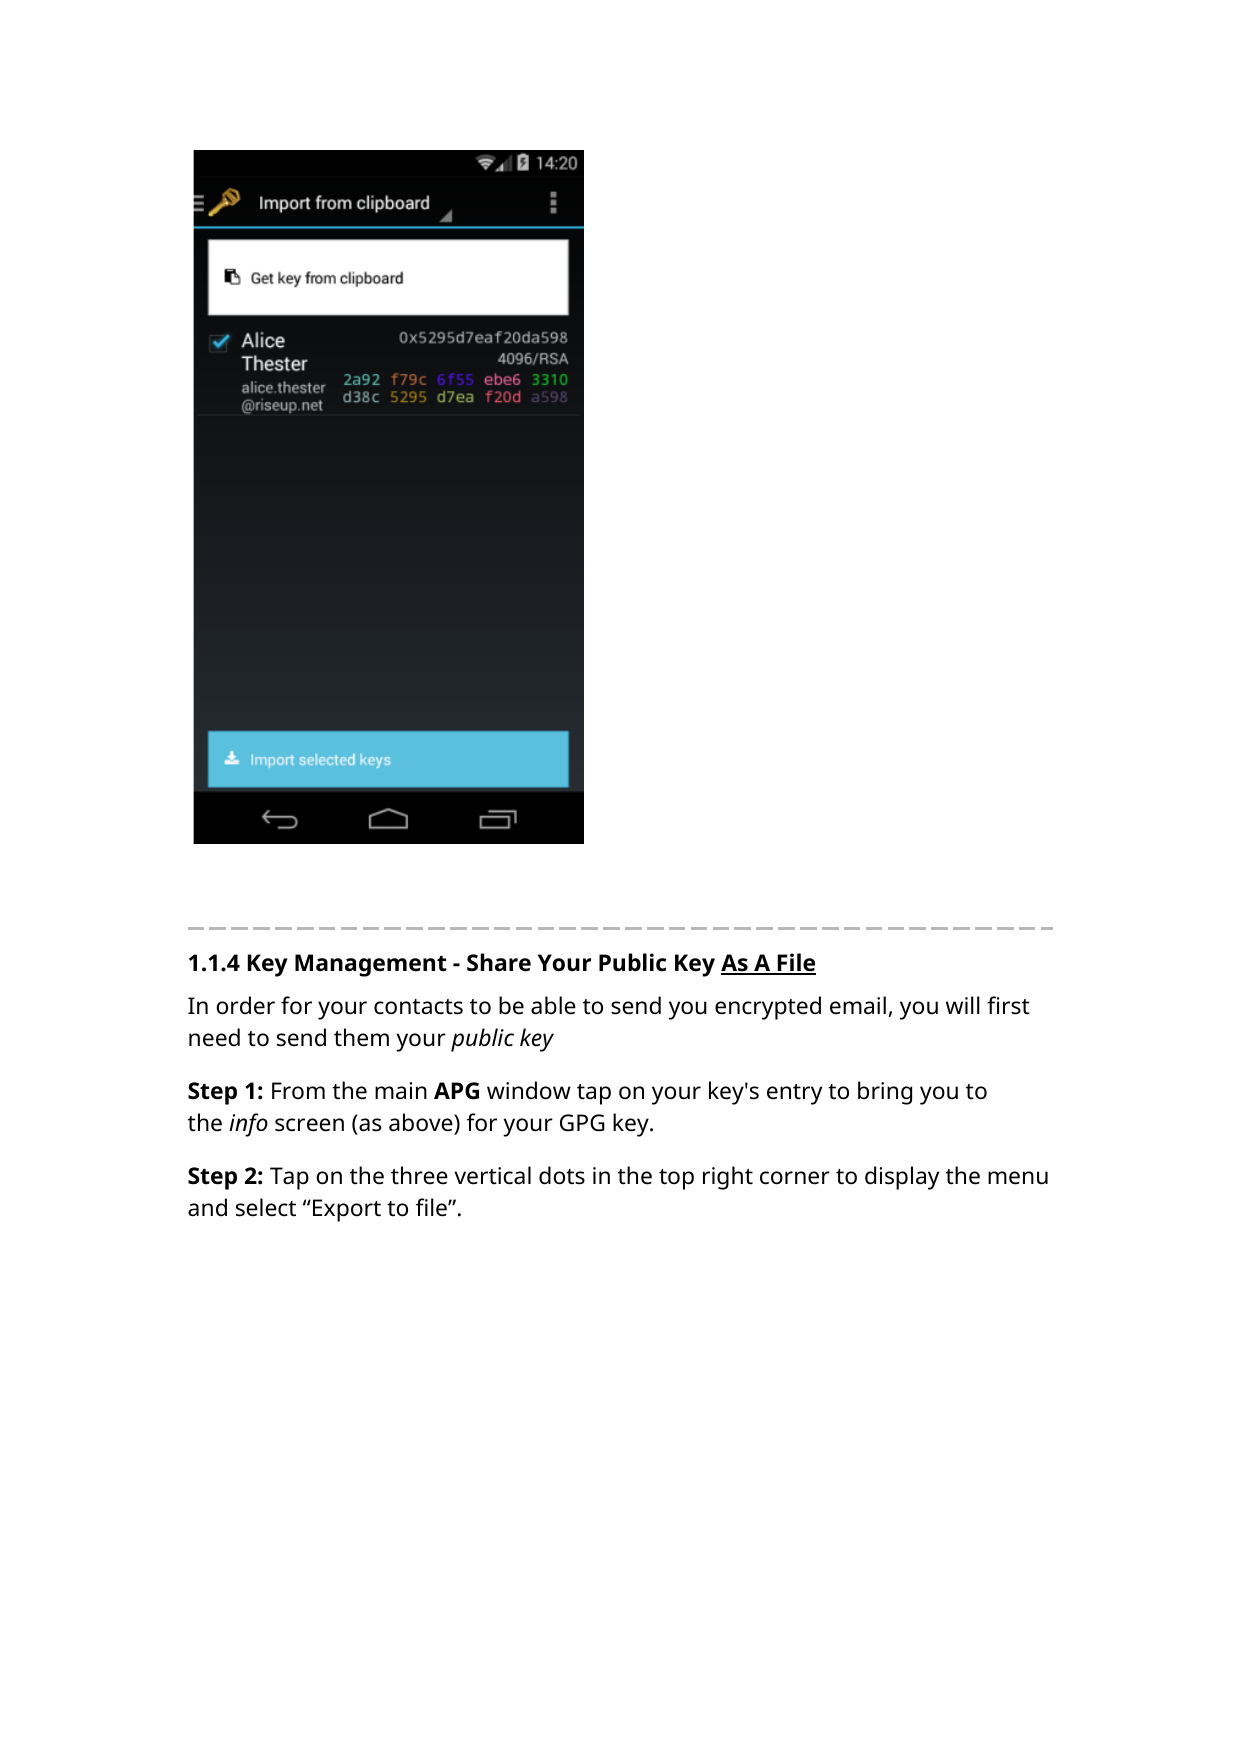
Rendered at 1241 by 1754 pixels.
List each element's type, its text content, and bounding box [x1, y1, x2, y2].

picture [193, 150, 584, 844]
text Step 1: From the main APG window tap on your key's entry to bring you to the info screen (as above) for your GPG key. [187, 1075, 1053, 1138]
subtitle 1.1.4 Key Management - Share Your Public Key As A File [187, 927, 1053, 978]
text In order for your contacts to be able to send you encrypted email, you will first need to send them your public key [187, 990, 1053, 1053]
text Step 2: Tap on the three vertical dots in the top right corner to display the menu and select “Export to file”. [187, 1160, 1053, 1223]
